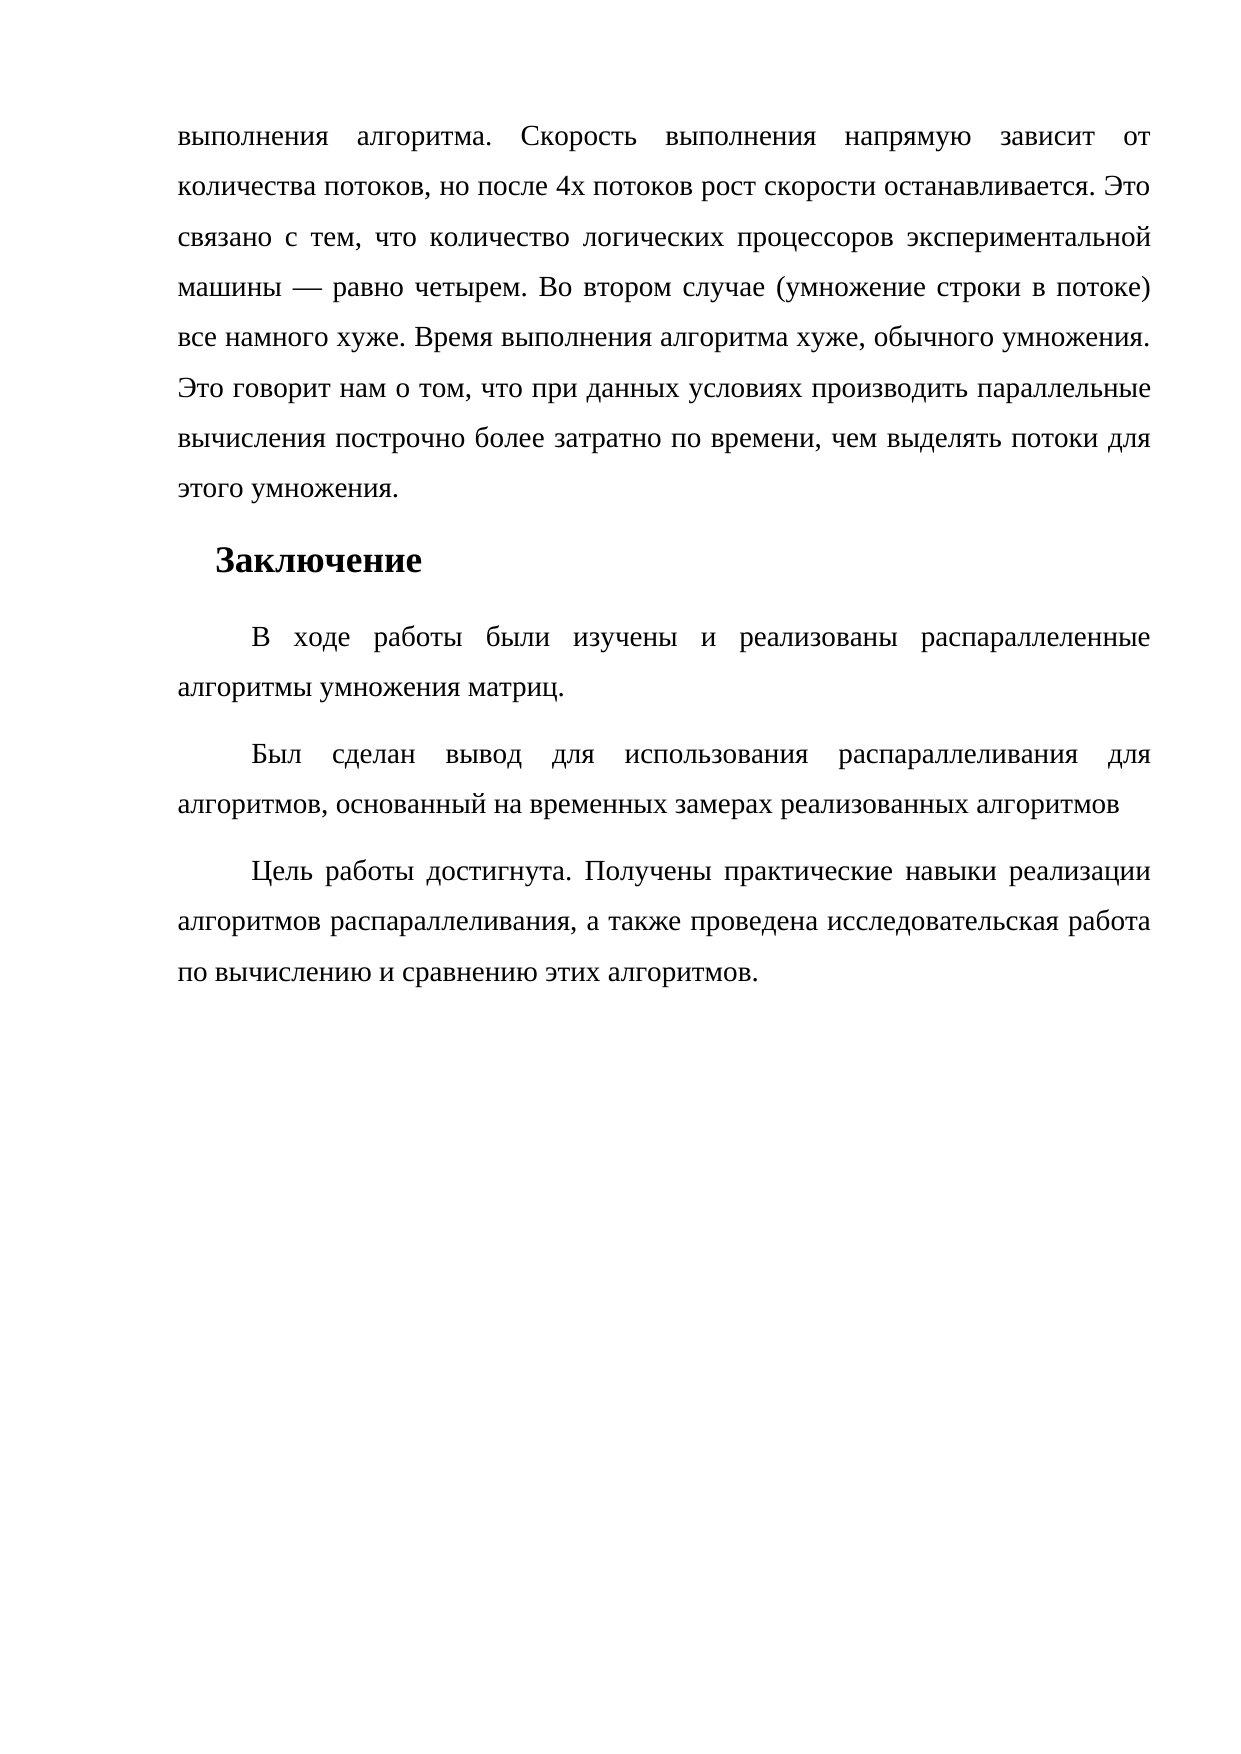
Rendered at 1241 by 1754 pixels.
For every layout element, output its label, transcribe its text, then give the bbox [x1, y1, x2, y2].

text Цель работы достигнута. Получены практические навыки реализации алгоритмов распараллеливания, а также проведена исследовательская работа по вычислению и сравнению этих алгоритмов. [177, 853, 1152, 987]
text Был сделан вывод для использования распараллеливания для алгоритмов, основанный на временных замерах реализованных алгоритмов [177, 736, 1152, 820]
text В ходе работы были изучены и реализованы распараллеленные алгоритмы умножения матриц. [177, 619, 1152, 702]
text Заключение [215, 537, 1152, 580]
